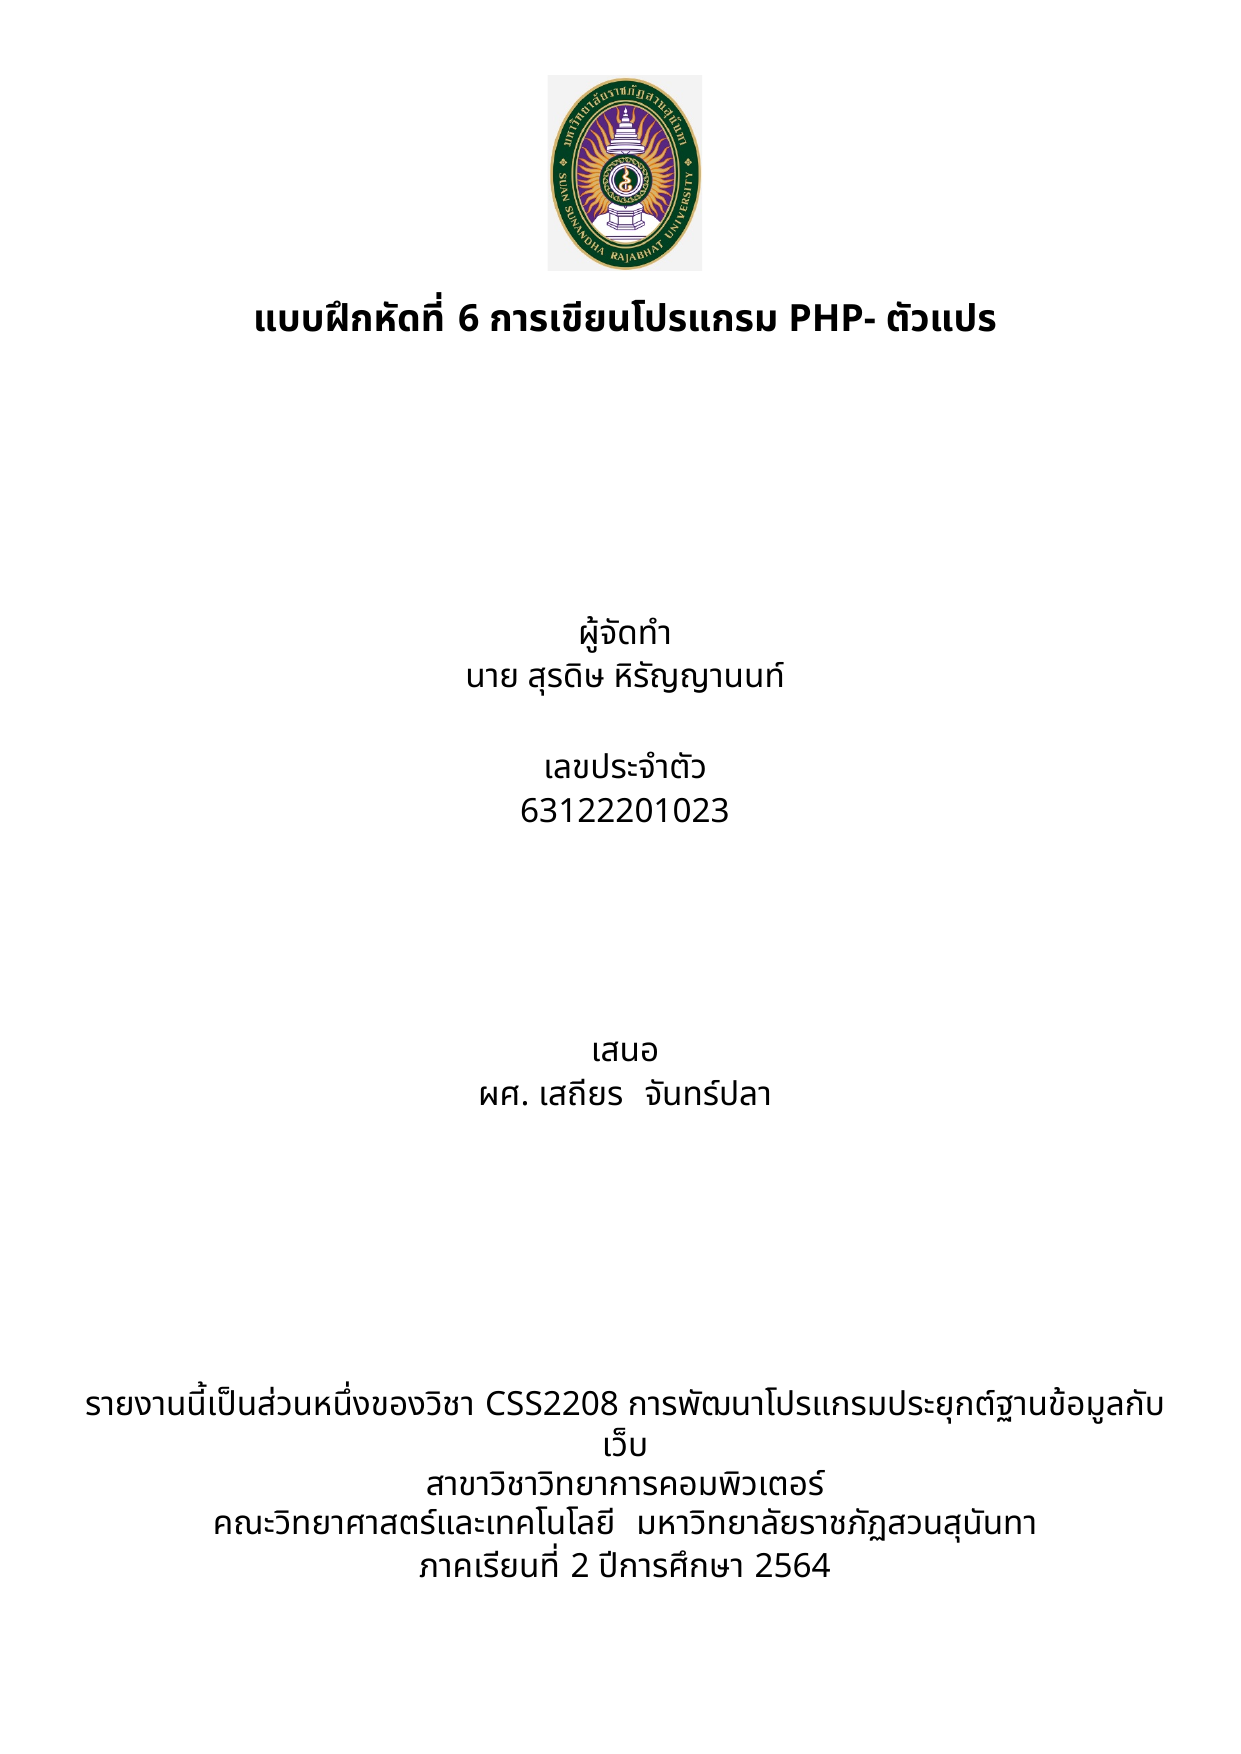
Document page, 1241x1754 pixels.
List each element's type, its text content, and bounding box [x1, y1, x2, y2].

picture [547, 75, 703, 271]
text แบบฝึกหัดที่ 6 การเขียนโปรแกรม PHP- ตัวแปร [84, 291, 1165, 348]
text ผู้จัดทำ [84, 613, 1165, 652]
text 63122201023 [84, 787, 1165, 832]
text สาขาวิชาวิทยาการคอมพิวเตอร์ [84, 1464, 1165, 1503]
text นาย สุรดิษ หิรัญญานนท์ [84, 652, 1165, 702]
text รายงานนี้เป็นส่วนหนึ่งของวิชา CSS2208 การพัฒนาโปรแกรมประยุกต์ฐานข้อมูลกับเว็บ [84, 1380, 1165, 1464]
text เสนอ [84, 1031, 1165, 1070]
text เลขประจำตัว [84, 748, 1165, 787]
text ภาคเรียนที่ 2 ปีการศึกษา 2564 [84, 1542, 1165, 1587]
text คณะวิทยาศาสตร์และเทคโนโลยี มหาวิทยาลัยราชภัฏสวนสุนันทา [84, 1503, 1165, 1542]
text ผศ. เสถียร จันทร์ปลา [84, 1070, 1165, 1115]
